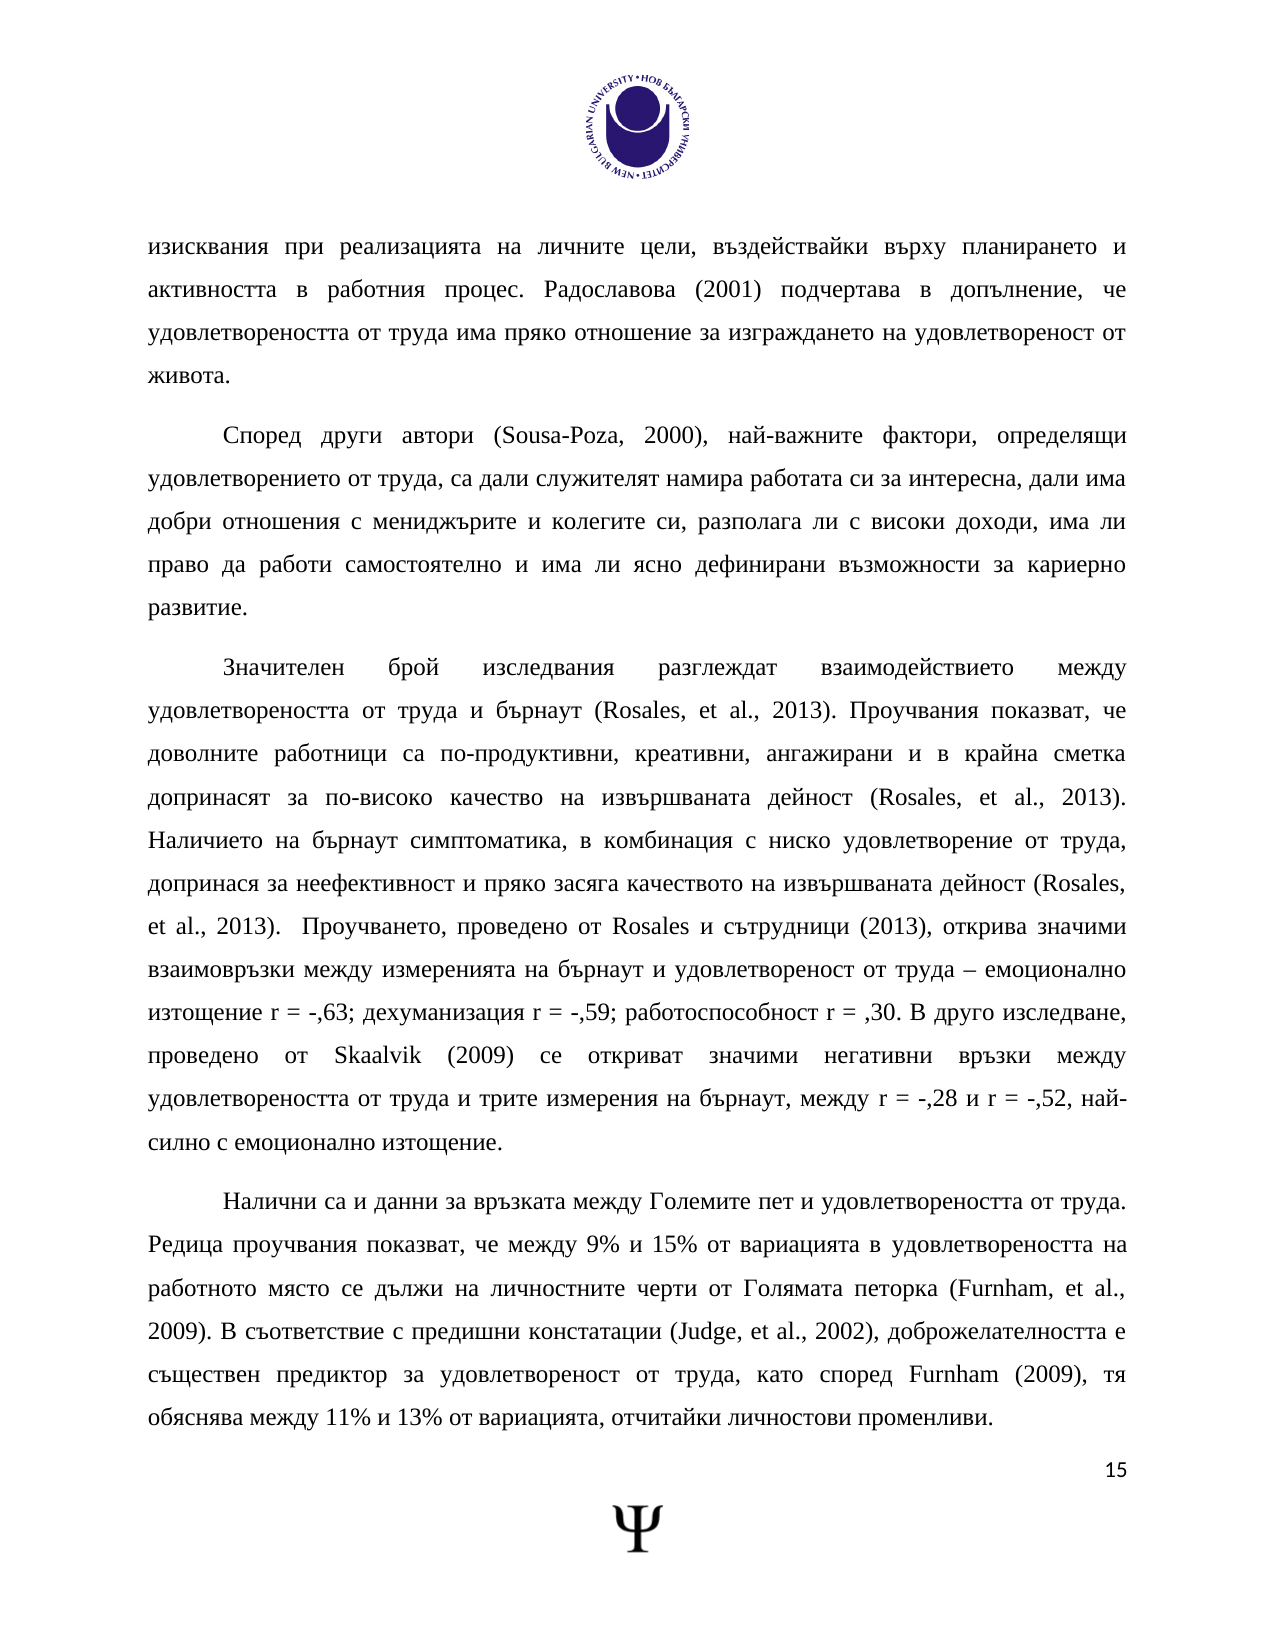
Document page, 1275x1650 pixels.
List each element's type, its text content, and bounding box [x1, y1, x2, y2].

text Налични са и данни за връзката между Големите пет и удовлетвореността от труда. Редица проучвания показват, че между 9% и 15% от вариацията в удовлетвореността на работното място се дължи на личностните черти от Голямата петорка (Furnham, et al., 2009). В съответствие с предишни констатации (Judge, et al., 2002), доброжелателността е съществен предиктор за удовлетвореност от труда, като според Furnham (2009), тя обяснява между 11% и 13% от вариацията, отчитайки личностови променливи. [148, 1186, 1127, 1431]
picture [591, 1483, 684, 1575]
text Според други автори (Sousa-Poza, 2000), най-важните фактори, определящи удовлетворението от труда, са дали служителят намира работата си за интересна, дали има добри отношения с мениджърите и колегите си, разполага ли с високи доходи, има ли право да работи самостоятелно и има ли ясно дефинирани възможности за кариерно развитие. [148, 420, 1127, 621]
picture [586, 75, 689, 179]
text Значителен брой изследвания разглеждат взаимодействието между удовлетвореността от труда и бърнаут (Rosales, et al., 2013). Проучвания показват, че доволните работници са по-продуктивни, креативни, ангажирани и в крайна сметка допринасят за по-високо качество на извършваната дейност (Rosales, et al., 2013). Наличието на бърнаут симптоматика, в комбинация с ниско удовлетворение от труда, допринася за неефективност и пряко засяга качеството на извършваната дейност (Rosales, et al., 2013). Проучването, проведено от Rosales и сътрудници (2013), открива значими взаимовръзки между измеренията на бърнаут и удовлетвореност от труда – емоционално изтощение r = -,63; дехуманизация r = -,59; работоспособност r = ,30. В друго изследване, проведено от Skaalvik (2009) се откриват значими негативни връзки между удовлетвореността от труда и трите измерения на бърнаут, между r = -,28 и r = -,52, най-силно с емоционално изтощение. [148, 652, 1127, 1155]
